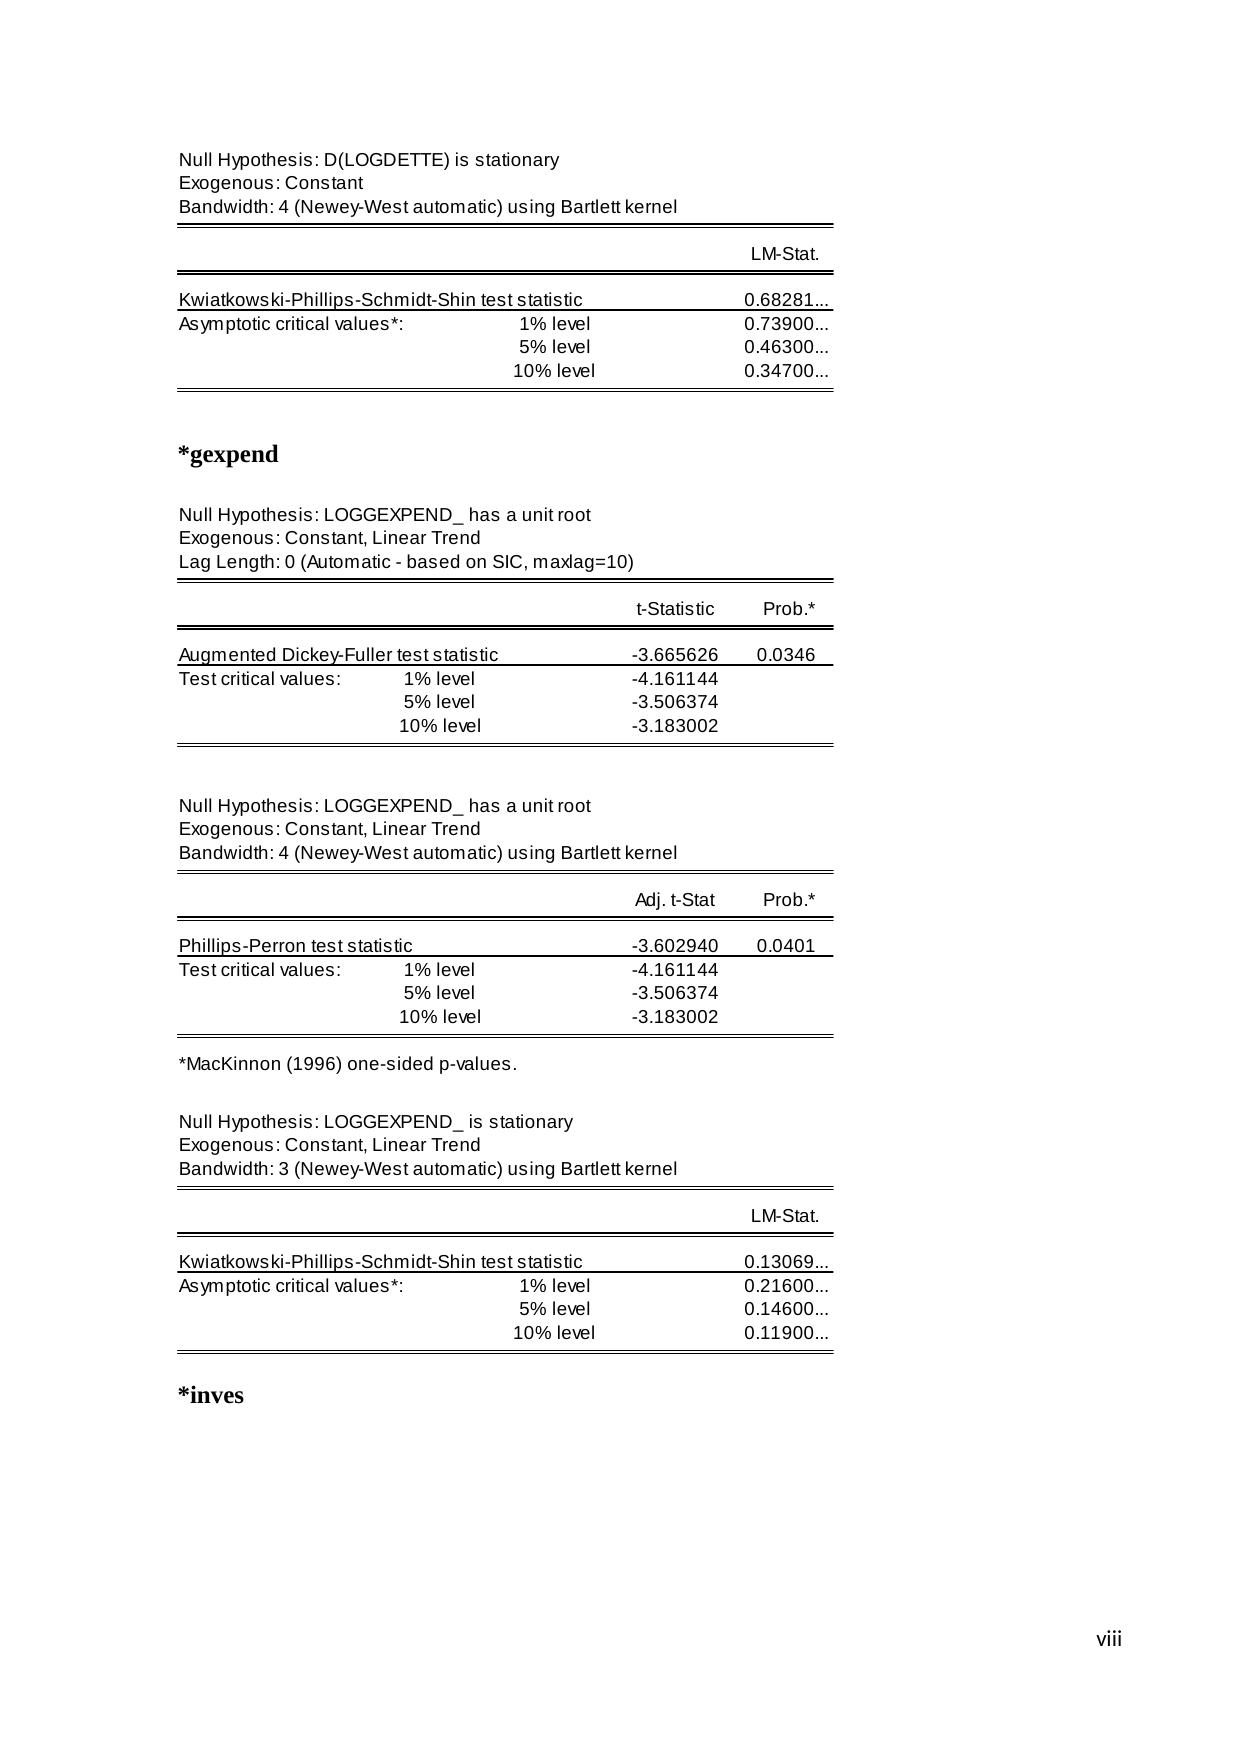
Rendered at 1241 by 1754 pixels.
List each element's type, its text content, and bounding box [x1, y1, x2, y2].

text *inves [177, 1110, 1122, 1409]
text *gexpend [177, 439, 1122, 467]
